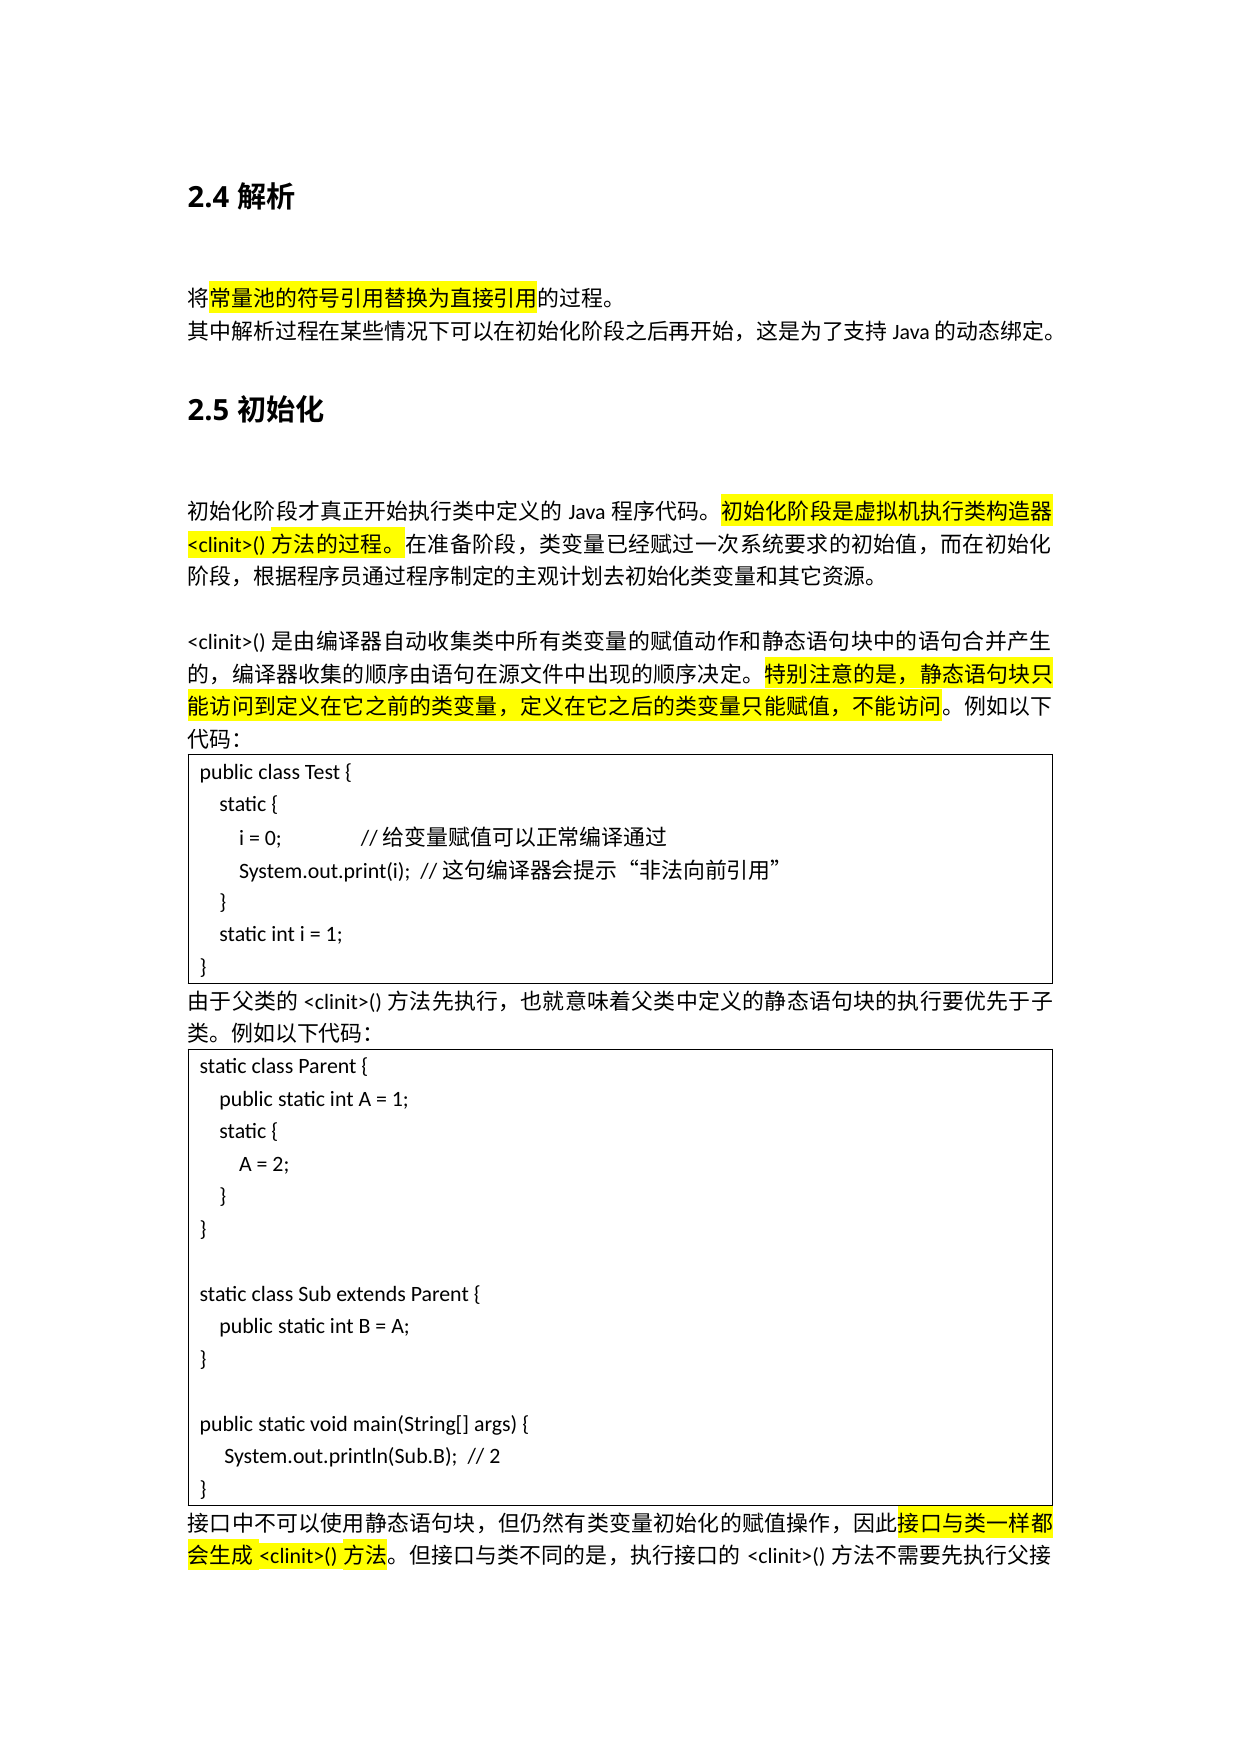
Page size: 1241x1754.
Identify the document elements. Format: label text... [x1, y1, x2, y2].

text 其中解析过程在某些情况下可以在初始化阶段之后再开始，这是为了支持 Java 的动态绑定。 [187, 313, 1053, 346]
subtitle 解析 [187, 162, 1053, 227]
table_header public class Test { static { i = 0; // 给变量赋值可以正常编译通过 System.out.print(i); // 这句编译器会提示“非法向前引用” } static int i = 1; } [189, 755, 1052, 982]
text <clinit>() 是由编译器自动收集类中所有类变量的赋值动作和静态语句块中的语句合并产生的，编译器收集的顺序由语句在源文件中出现的顺序决定。特别注意的是，静态语句块只能访问到定义在它之前的类变量，定义在它之后的类变量只能赋值，不能访问。例如以下代码： [187, 624, 1053, 754]
text 初始化阶段才真正开始执行类中定义的 Java 程序代码。初始化阶段是虚拟机执行类构造器 <clinit>() 方法的过程。在准备阶段，类变量已经赋过一次系统要求的初始值，而在初始化阶段，根据程序员通过程序制定的主观计划去初始化类变量和其它资源。 [187, 494, 1053, 591]
subtitle 初始化 [187, 375, 1053, 440]
text 由于父类的 <clinit>() 方法先执行，也就意味着父类中定义的静态语句块的执行要优先于子类。例如以下代码： [187, 984, 1053, 1048]
table_header static class Parent { public static int A = 1; static { A = 2; } } static class Sub extends Parent { public static int B = A; } public static void main(String[] args) { System.out.println(Sub.B); // 2 } [189, 1050, 1052, 1504]
text 将常量池的符号引用替换为直接引用的过程。 [537, 281, 1053, 313]
